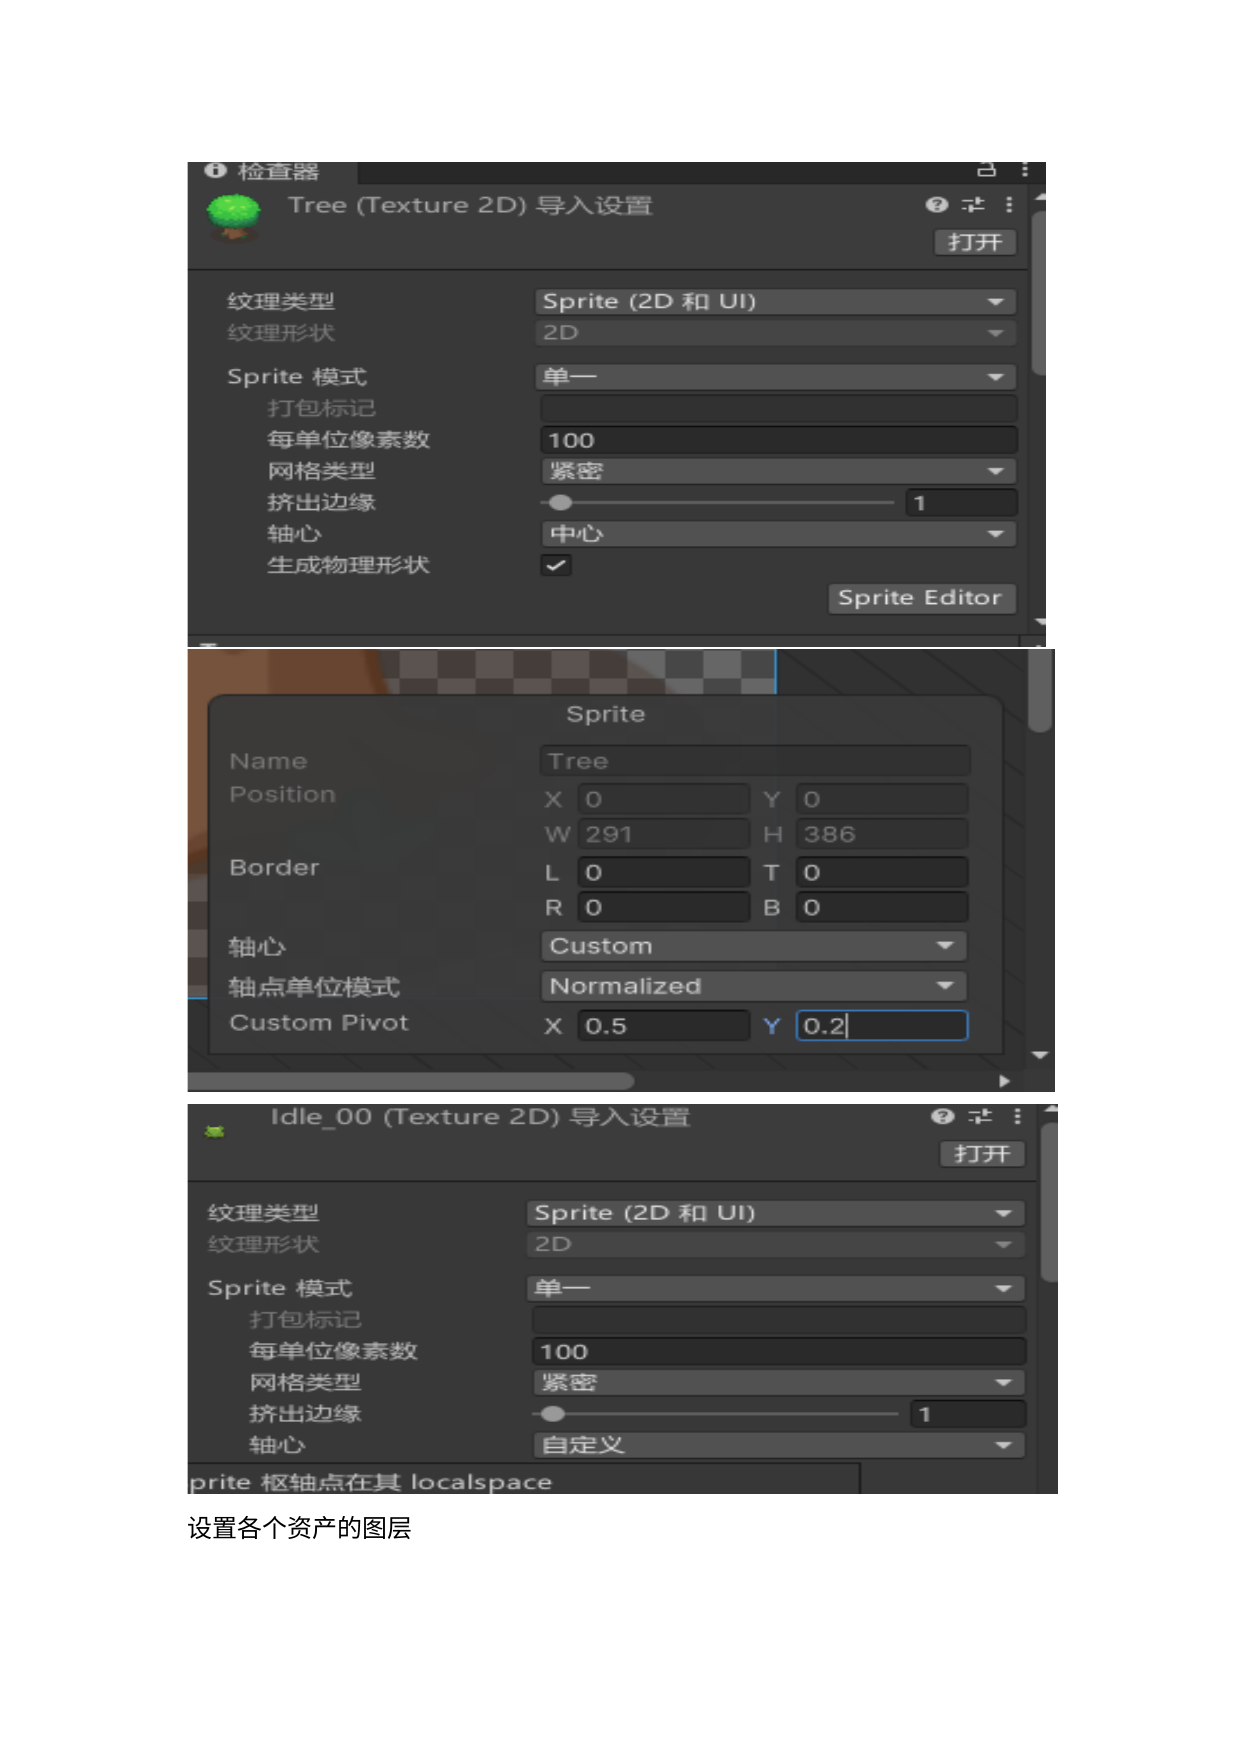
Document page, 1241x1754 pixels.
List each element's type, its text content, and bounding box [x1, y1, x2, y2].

picture [187, 1104, 1058, 1494]
picture [187, 162, 1046, 647]
text 设置各个资产的图层 [187, 1494, 1053, 1559]
picture [187, 649, 1055, 1092]
